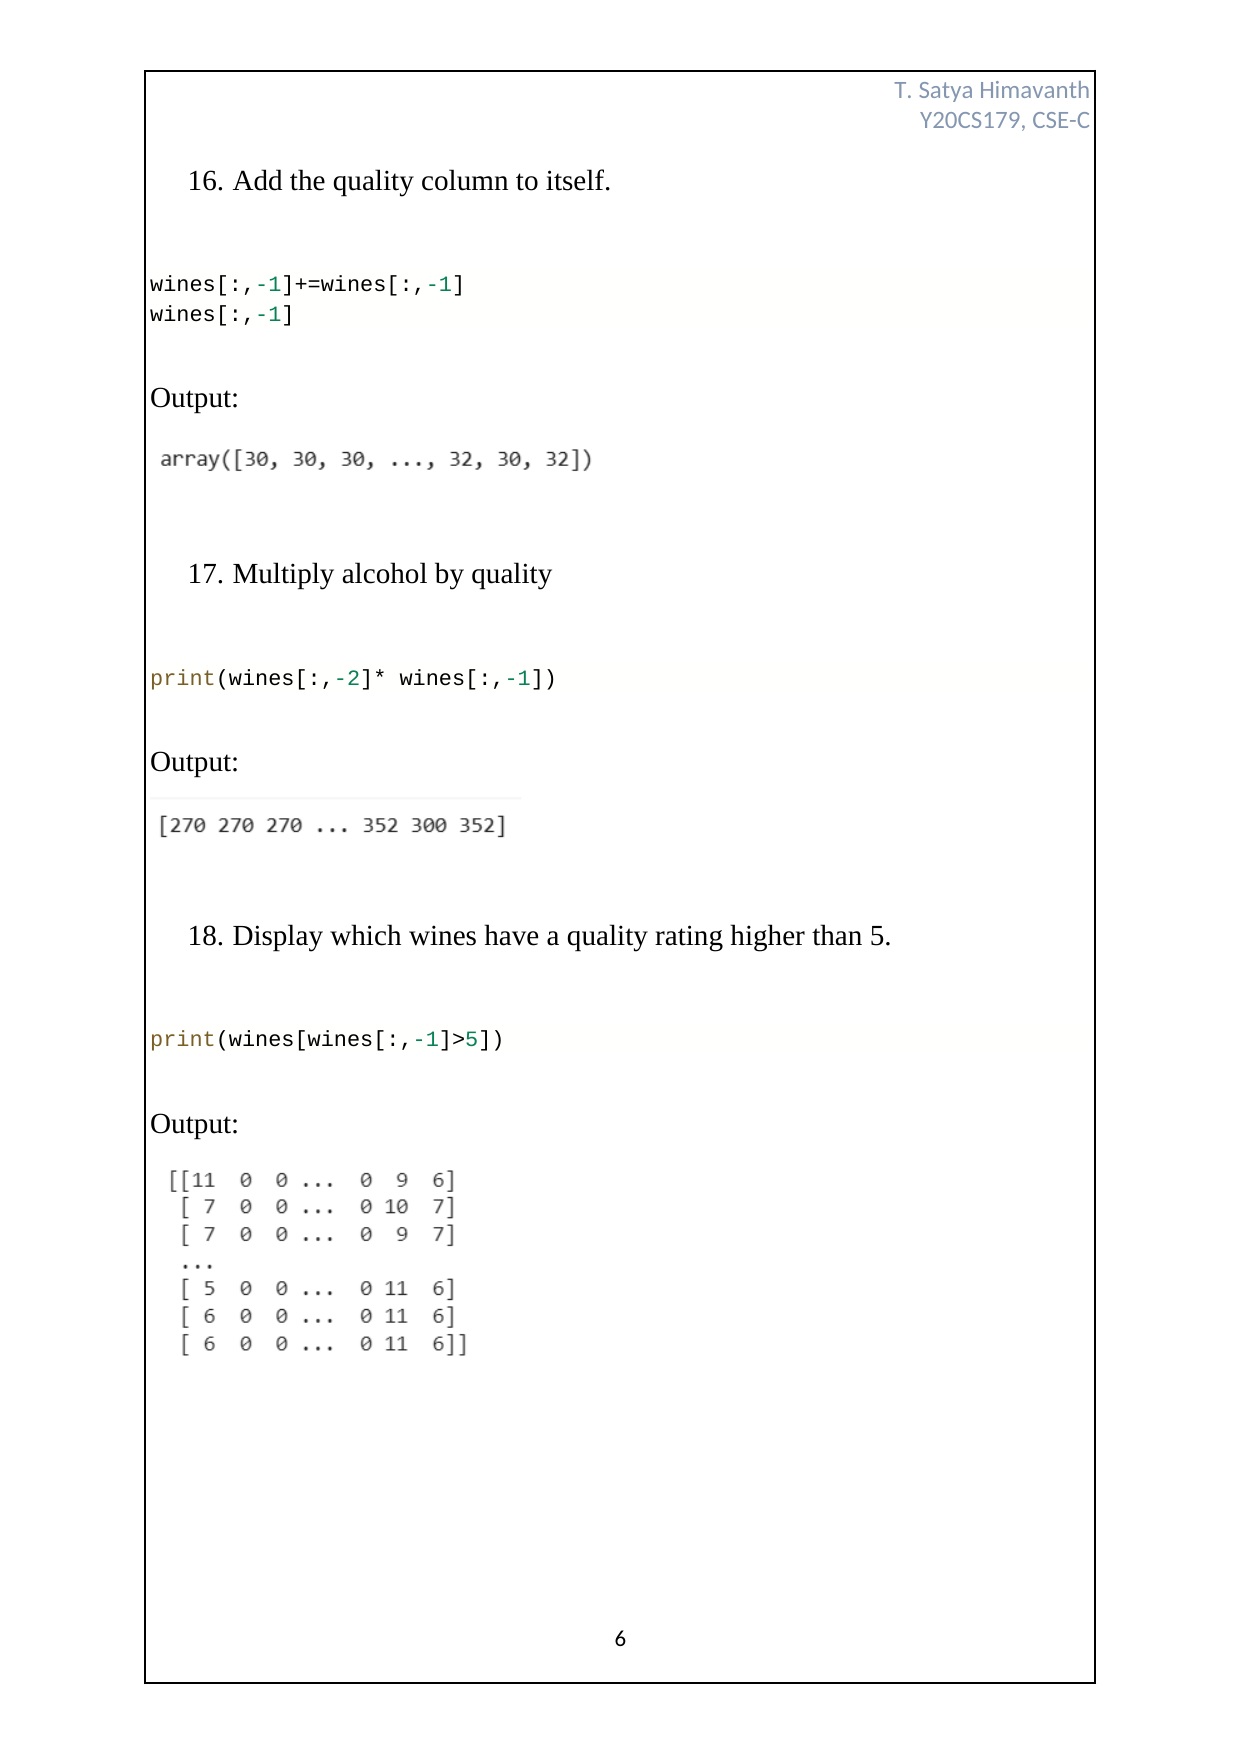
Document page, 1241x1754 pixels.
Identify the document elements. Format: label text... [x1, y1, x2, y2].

text wines[:,-1]+=wines[:,-1] [150, 268, 1090, 298]
text wines[:,-1] [150, 298, 1090, 328]
text Output: [150, 381, 1090, 414]
text print(wines[:,-2]* wines[:,-1]) [150, 662, 1090, 692]
picture [150, 1158, 494, 1377]
list Display which wines have a quality rating higher than 5. [187, 918, 1090, 951]
text Output: [150, 744, 1090, 778]
text print(wines[wines[:,-1]>5]) [150, 1023, 1090, 1053]
list Multiply alcohol by quality [187, 556, 1090, 590]
picture [150, 797, 522, 846]
text Output: [150, 1106, 1090, 1139]
list Add the quality column to itself. [187, 163, 1090, 196]
picture [150, 433, 604, 485]
